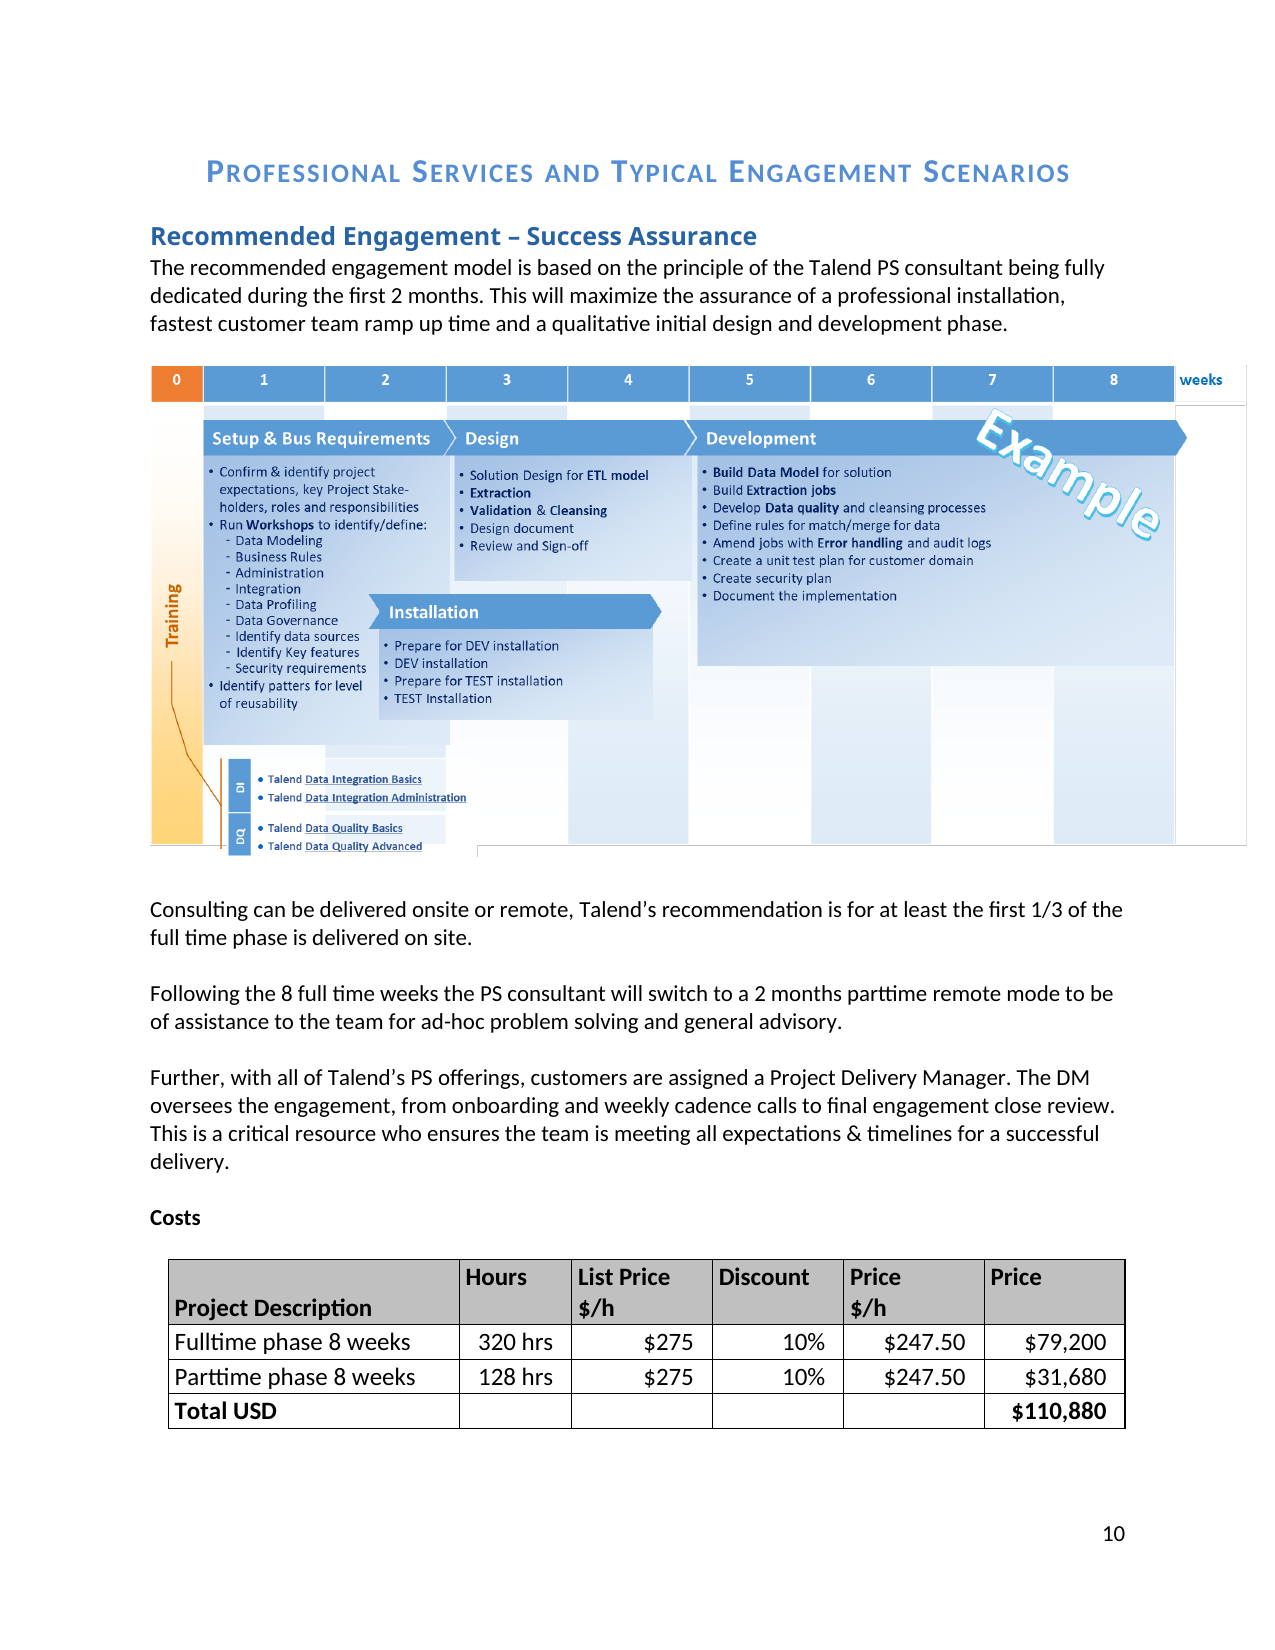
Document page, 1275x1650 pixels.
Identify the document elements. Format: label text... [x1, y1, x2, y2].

table_cell Total USD [169, 1394, 459, 1427]
table_cell $110,880 [985, 1394, 1124, 1427]
table_cell $247.50 [844, 1325, 984, 1358]
table_cell $31,680 [985, 1360, 1124, 1393]
text Professional Services and Typical Engagement Scenarios [150, 150, 1125, 191]
text Further, with all of Talend’s PS offerings, customers are assigned a Project Delivery Manager. The DM oversees the engagement, from onboarding and weekly cadence calls to final engagement close review. This is a critical resource who ensures the team is meeting all expectations & timelines for a successful delivery. [150, 1063, 1125, 1175]
table_cell [460, 1394, 571, 1427]
table_header Discount [713, 1260, 843, 1324]
table_cell [713, 1394, 843, 1427]
table_cell $79,200 [985, 1325, 1124, 1358]
table_cell $247.50 [844, 1360, 984, 1393]
picture [150, 365, 1248, 861]
table_header Project Description [169, 1260, 459, 1324]
table_header List Price $/h [572, 1260, 712, 1324]
table_cell $275 [572, 1360, 712, 1393]
table_cell 320 hrs [460, 1325, 571, 1358]
table_cell 10% [713, 1360, 843, 1393]
table_cell 128 hrs [460, 1360, 571, 1393]
text Following the 8 full time weeks the PS consultant will switch to a 2 months parttime remote mode to be of assistance to the team for ad-hoc problem solving and general advisory. [150, 979, 1125, 1035]
table_cell Fulltime phase 8 weeks [169, 1325, 459, 1358]
text Costs [150, 1203, 1125, 1231]
table_header Price [985, 1260, 1124, 1324]
table_cell [844, 1394, 984, 1427]
table_cell Parttime phase 8 weeks [169, 1360, 459, 1393]
table_cell 10% [713, 1325, 843, 1358]
table_header Hours [460, 1260, 571, 1324]
text Recommended Engagement – Success Assurance [150, 219, 1125, 253]
text Consulting can be delivered onsite or remote, Talend’s recommendation is for at least the first 1/3 of the full time phase is delivered on site. [150, 895, 1125, 951]
table_cell $275 [572, 1325, 712, 1358]
table_cell [572, 1394, 712, 1427]
table_header Price $/h [844, 1260, 984, 1324]
text The recommended engagement model is based on the principle of the Talend PS consultant being fully dedicated during the first 2 months. This will maximize the assurance of a professional installation, fastest customer team ramp up time and a qualitative initial design and development phase. [150, 253, 1125, 337]
